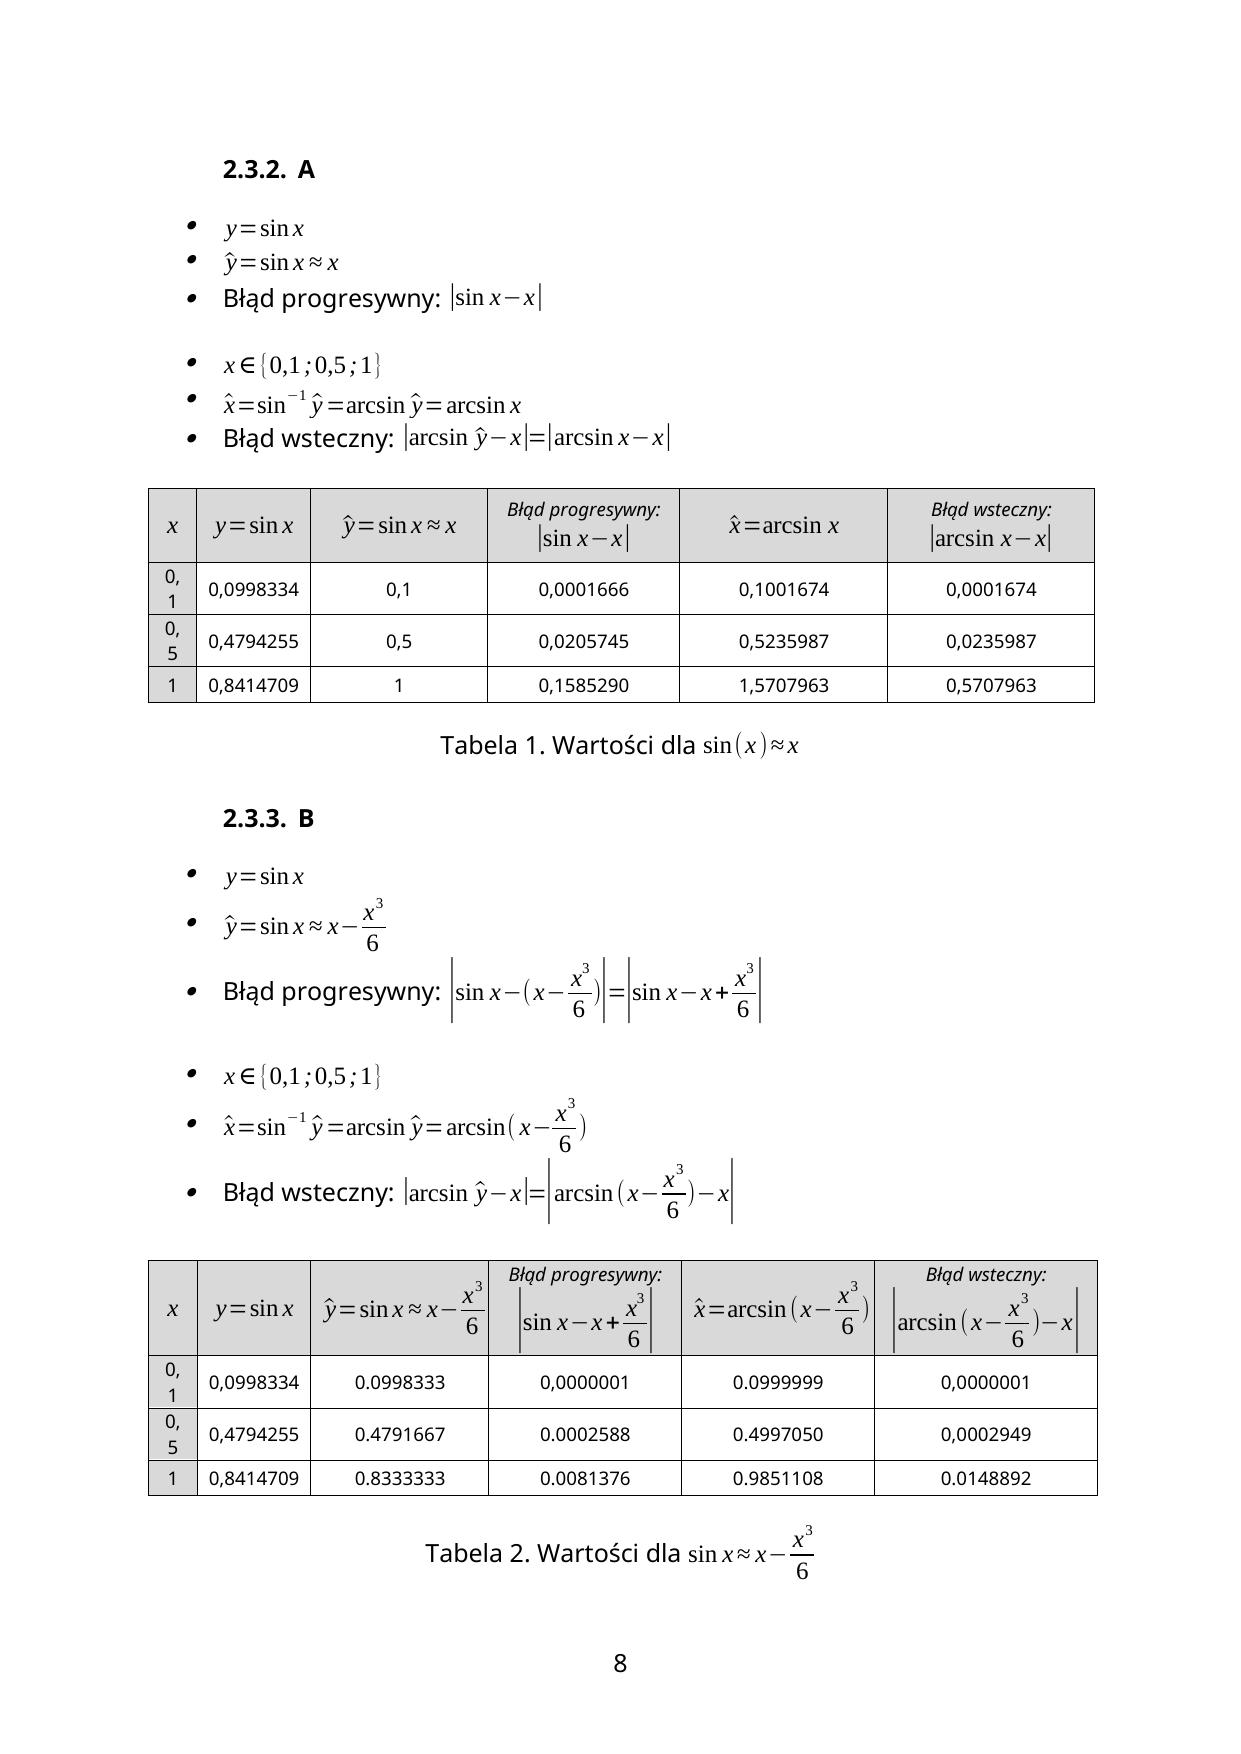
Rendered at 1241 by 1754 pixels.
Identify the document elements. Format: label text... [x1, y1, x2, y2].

table_cell 0,0002949 [875, 1409, 1097, 1459]
table_cell 0,1 [149, 563, 196, 614]
table_header Błąd progresywny: [488, 489, 679, 562]
table_cell 0.9851108 [682, 1461, 874, 1495]
table_cell 0,5707963 [888, 667, 1094, 702]
table_cell 0,1 [149, 1356, 197, 1407]
table_cell 1,5707963 [680, 667, 887, 702]
table_cell 0,0205745 [488, 615, 679, 666]
table_header [149, 1261, 197, 1355]
subtitle A [223, 152, 1093, 186]
table_cell 0,0998334 [198, 1356, 310, 1407]
table_cell 0,4794255 [198, 1409, 310, 1459]
list Błąd wsteczny: [185, 1157, 1093, 1226]
table_cell 0.0148892 [875, 1461, 1097, 1495]
table_header [198, 1261, 310, 1355]
table_header [682, 1261, 874, 1355]
table_header [311, 489, 487, 562]
table_header [197, 489, 310, 562]
subtitle B [223, 800, 1093, 834]
table_cell 0,1585290 [488, 667, 679, 702]
text Tabela 2. Wartości dla [148, 1521, 1093, 1584]
table_cell 0,0000001 [489, 1356, 681, 1407]
table_cell 0.0998333 [311, 1356, 488, 1407]
table_cell 0.0002588 [489, 1409, 681, 1459]
table_cell 0.4997050 [682, 1409, 874, 1459]
table_header Błąd wsteczny: [875, 1261, 1097, 1355]
table_cell 0,0000001 [875, 1356, 1097, 1407]
table_cell 0,1001674 [680, 563, 887, 614]
list Błąd progresywny: [185, 957, 1093, 1025]
list Błąd progresywny: [185, 280, 1093, 314]
table_cell 0,0001666 [488, 563, 679, 614]
table_cell 0,0235987 [888, 615, 1094, 666]
table_cell 0,8414709 [197, 667, 310, 702]
table_header Błąd wsteczny: [888, 489, 1094, 562]
table_cell 1 [149, 1461, 197, 1495]
table_cell 0,0998334 [197, 563, 310, 614]
table_cell 0.4791667 [311, 1409, 488, 1459]
list Błąd wsteczny: [185, 420, 1093, 454]
table_cell 0,5235987 [680, 615, 887, 666]
table_cell 0,0001674 [888, 563, 1094, 614]
table_cell 0,8414709 [198, 1461, 310, 1495]
text Tabela 1. Wartości dla [148, 728, 1093, 762]
table_cell 1 [149, 667, 196, 702]
table_cell 0,5 [311, 615, 487, 666]
table_header [680, 489, 887, 562]
table_cell 0,5 [149, 1409, 197, 1459]
table_cell 1 [311, 667, 487, 702]
table_header [311, 1261, 488, 1355]
table_cell 0.8333333 [311, 1461, 488, 1495]
table_header Błąd progresywny: [489, 1261, 681, 1355]
table_cell 0,5 [149, 615, 196, 666]
table_cell 0.0999999 [682, 1356, 874, 1407]
table_cell 0,1 [311, 563, 487, 614]
table_cell 0,4794255 [197, 615, 310, 666]
table_cell 0.0081376 [489, 1461, 681, 1495]
table_header [149, 489, 196, 562]
